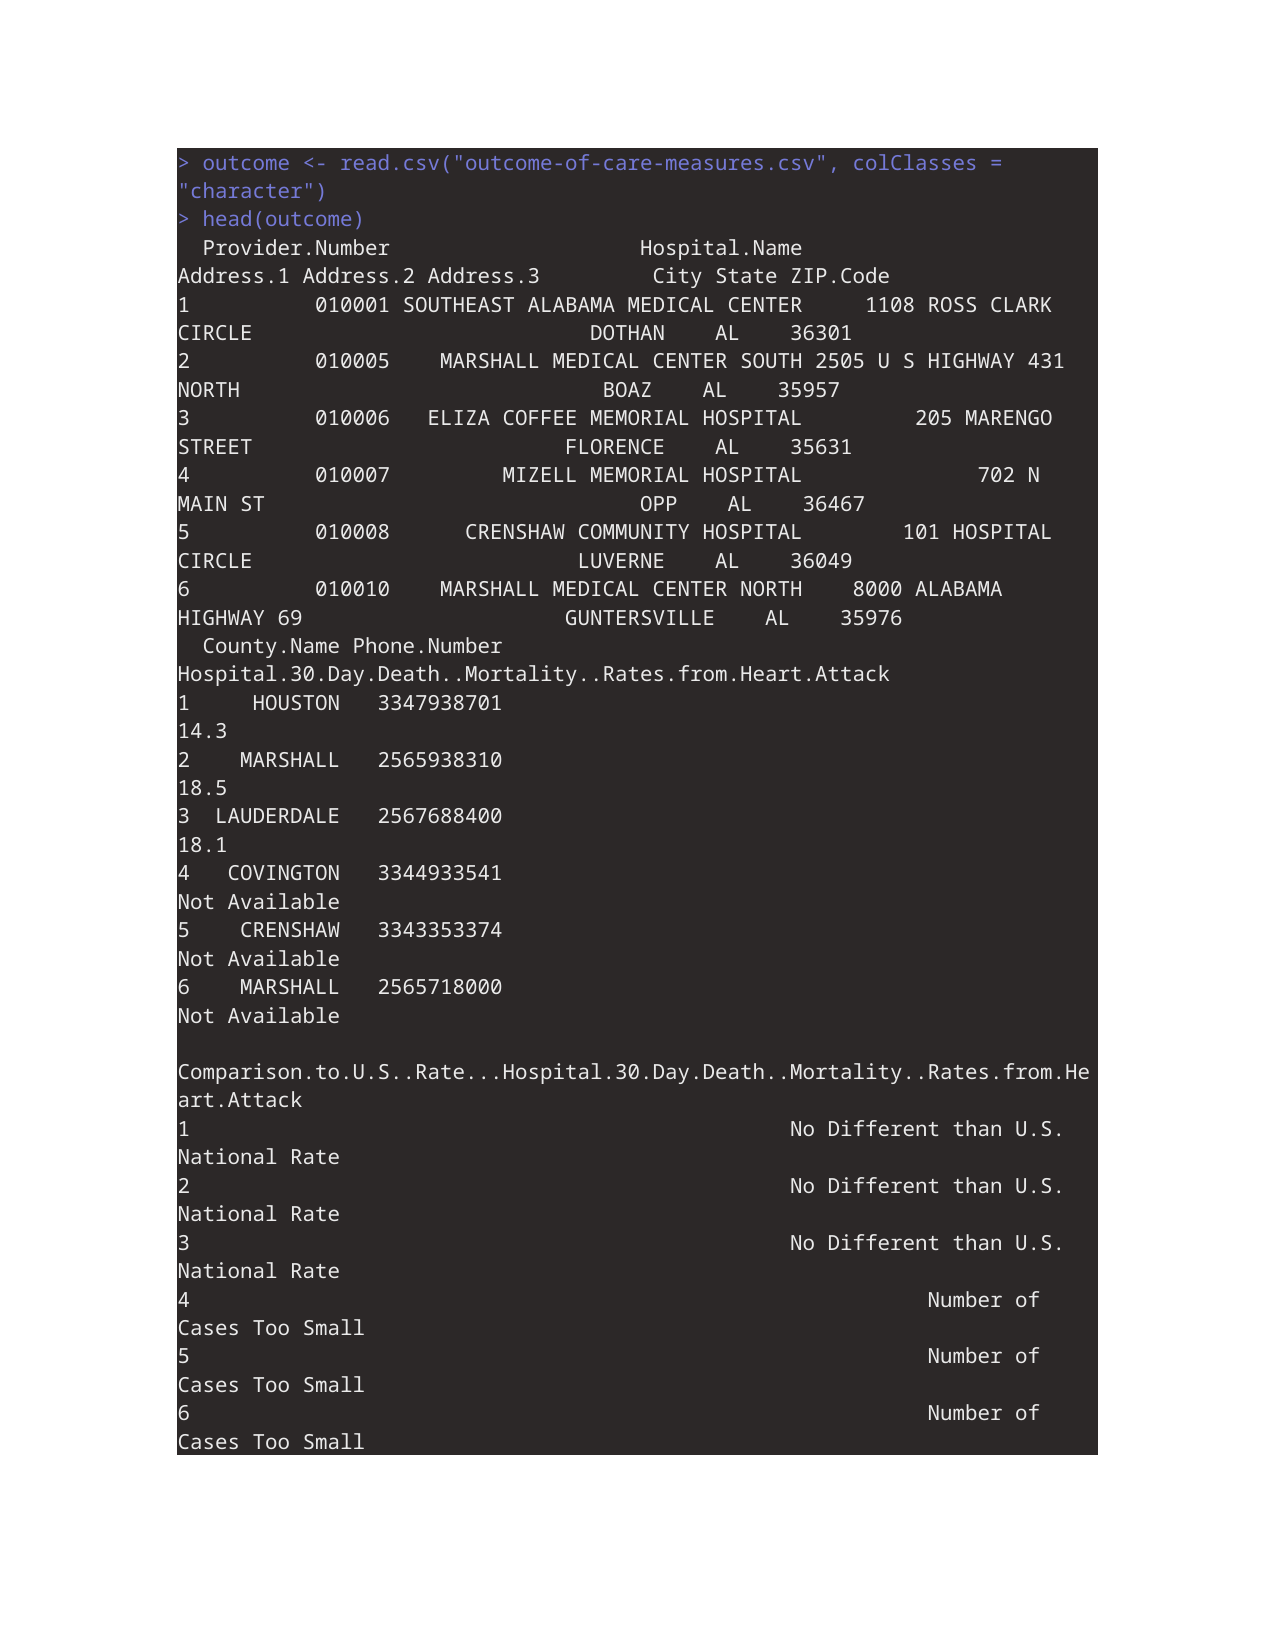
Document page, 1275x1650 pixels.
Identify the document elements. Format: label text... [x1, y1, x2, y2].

text 2 010005 MARSHALL MEDICAL CENTER SOUTH 2505 U S HIGHWAY 431 NORTH BOAZ AL 35957 [177, 347, 1098, 403]
text 4 COVINGTON 3344933541 Not Available [177, 858, 1098, 915]
text 3 LAUDERDALE 2567688400 18.1 [177, 802, 1098, 858]
text 5 Number of Cases Too Small [177, 1342, 1098, 1398]
text 2 MARSHALL 2565938310 18.5 [177, 745, 1098, 802]
text Comparison.to.U.S..Rate...Hospital.30.Day.Death..Mortality..Rates.from.Heart.Attack [177, 1029, 1098, 1114]
text 5 CRENSHAW 3343353374 Not Available [177, 915, 1098, 972]
text 2 No Different than U.S. National Rate [177, 1171, 1098, 1228]
text > outcome <- read.csv("outcome-of-care-measures.csv", colClasses = "character") [177, 148, 1098, 204]
text County.Name Phone.Number Hospital.30.Day.Death..Mortality..Rates.from.Heart.Attack [177, 631, 1098, 688]
text 3 010006 ELIZA COFFEE MEMORIAL HOSPITAL 205 MARENGO STREET FLORENCE AL 35631 [177, 403, 1098, 460]
text 4 Number of Cases Too Small [177, 1285, 1098, 1342]
text 4 010007 MIZELL MEMORIAL HOSPITAL 702 N MAIN ST OPP AL 36467 [177, 460, 1098, 517]
text 1 No Different than U.S. National Rate [177, 1114, 1098, 1171]
text 1 010001 SOUTHEAST ALABAMA MEDICAL CENTER 1108 ROSS CLARK CIRCLE DOTHAN AL 36301 [177, 290, 1098, 347]
text 5 010008 CRENSHAW COMMUNITY HOSPITAL 101 HOSPITAL CIRCLE LUVERNE AL 36049 [177, 517, 1098, 574]
text > head(outcome) [177, 204, 1098, 233]
text 1 HOUSTON 3347938701 14.3 [177, 688, 1098, 745]
text 6 010010 MARSHALL MEDICAL CENTER NORTH 8000 ALABAMA HIGHWAY 69 GUNTERSVILLE AL 35976 [177, 574, 1098, 631]
text 3 No Different than U.S. National Rate [177, 1228, 1098, 1285]
text 6 Number of Cases Too Small [177, 1398, 1098, 1455]
text Provider.Number Hospital.Name Address.1 Address.2 Address.3 City State ZIP.Code [177, 233, 1098, 290]
text 6 MARSHALL 2565718000 Not Available [177, 972, 1098, 1029]
